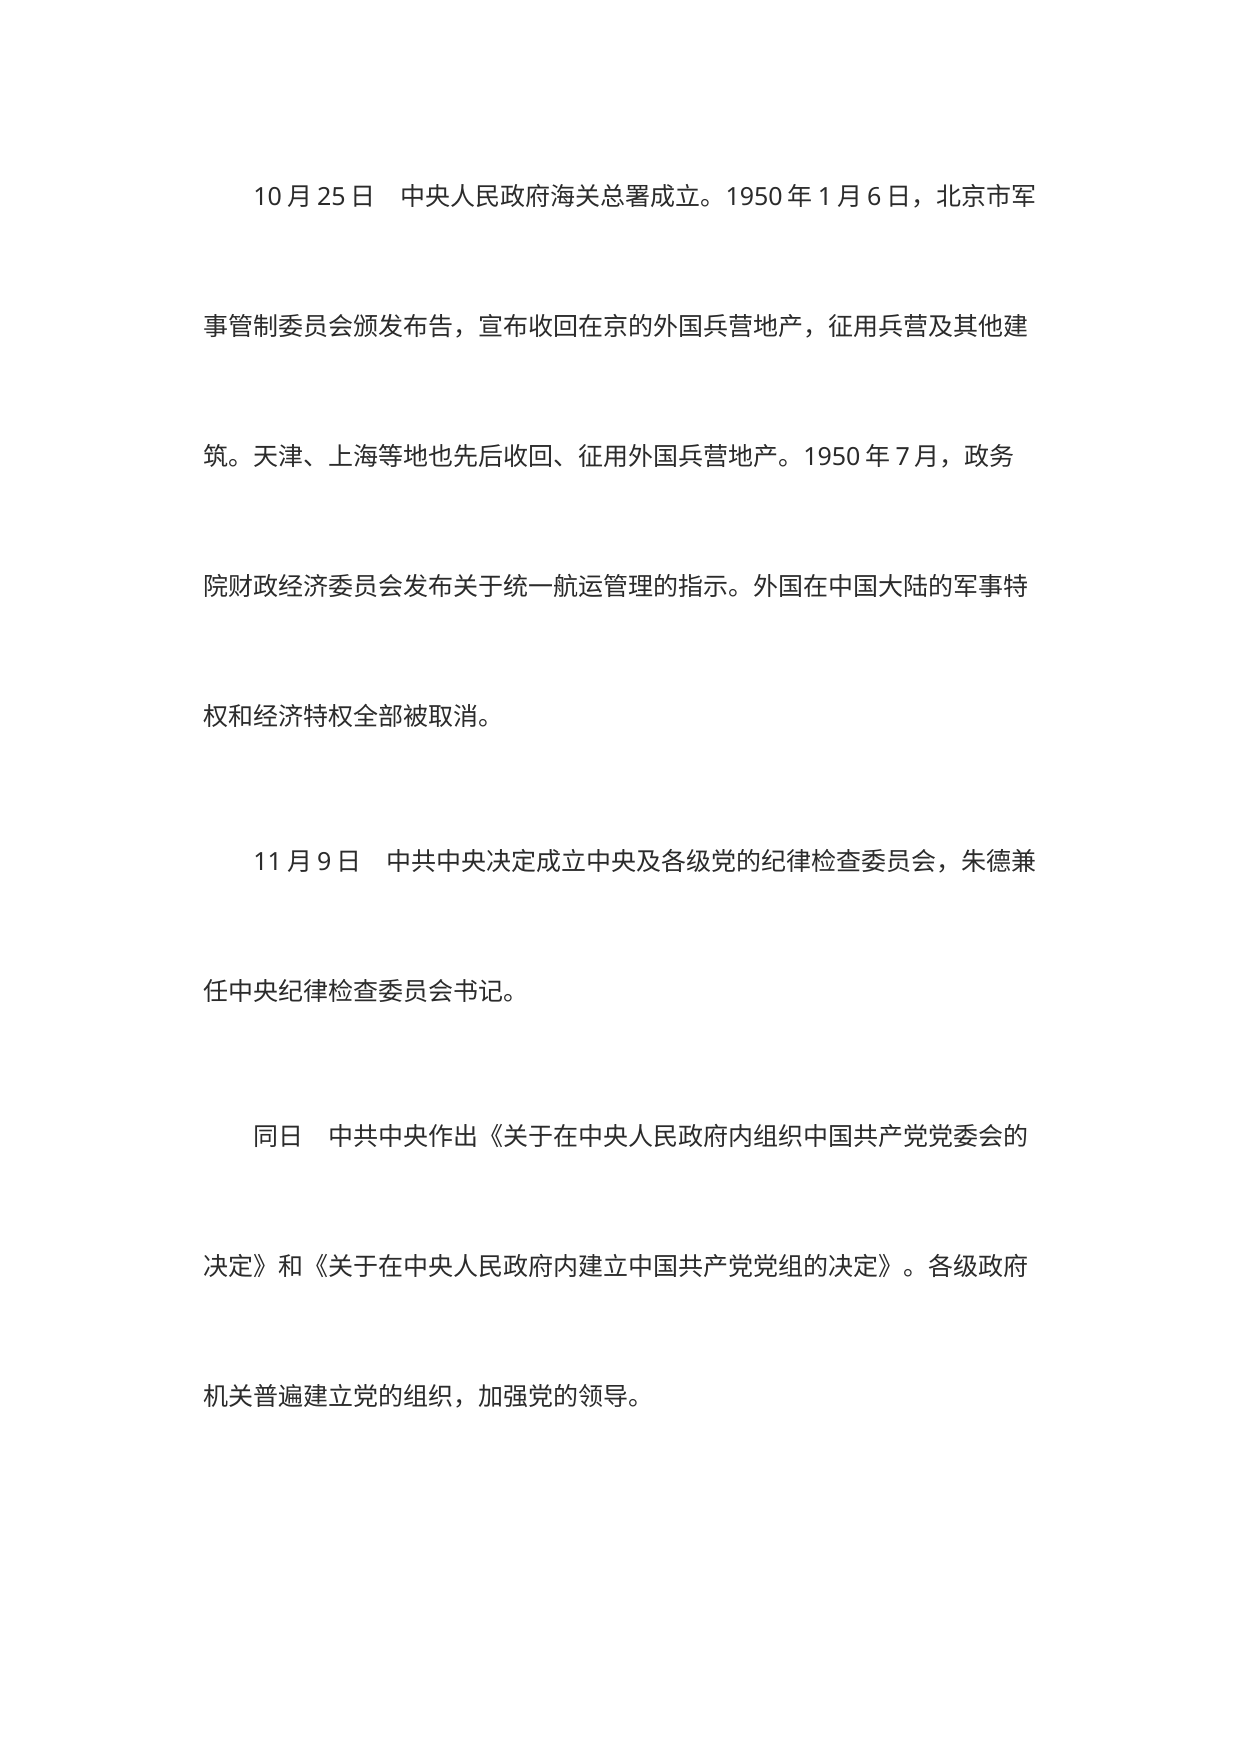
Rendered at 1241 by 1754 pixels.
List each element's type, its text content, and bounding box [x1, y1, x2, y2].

text 同日 中共中央作出《关于在中央人民政府内组织中国共产党党委会的决定》和《关于在中央人民政府内建立中国共产党党组的决定》。各级政府机关普遍建立党的组织，加强党的领导。 [203, 1102, 1037, 1427]
text 10月25日 中央人民政府海关总署成立。1950年1月6日，北京市军事管制委员会颁发布告，宣布收回在京的外国兵营地产，征用兵营及其他建筑。天津、上海等地也先后收回、征用外国兵营地产。1950年7月，政务院财政经济委员会发布关于统一航运管理的指示。外国在中国大陆的军事特权和经济特权全部被取消。 [203, 162, 1037, 747]
text 11月9日 中共中央决定成立中央及各级党的纪律检查委员会，朱德兼任中央纪律检查委员会书记。 [203, 827, 1037, 1022]
